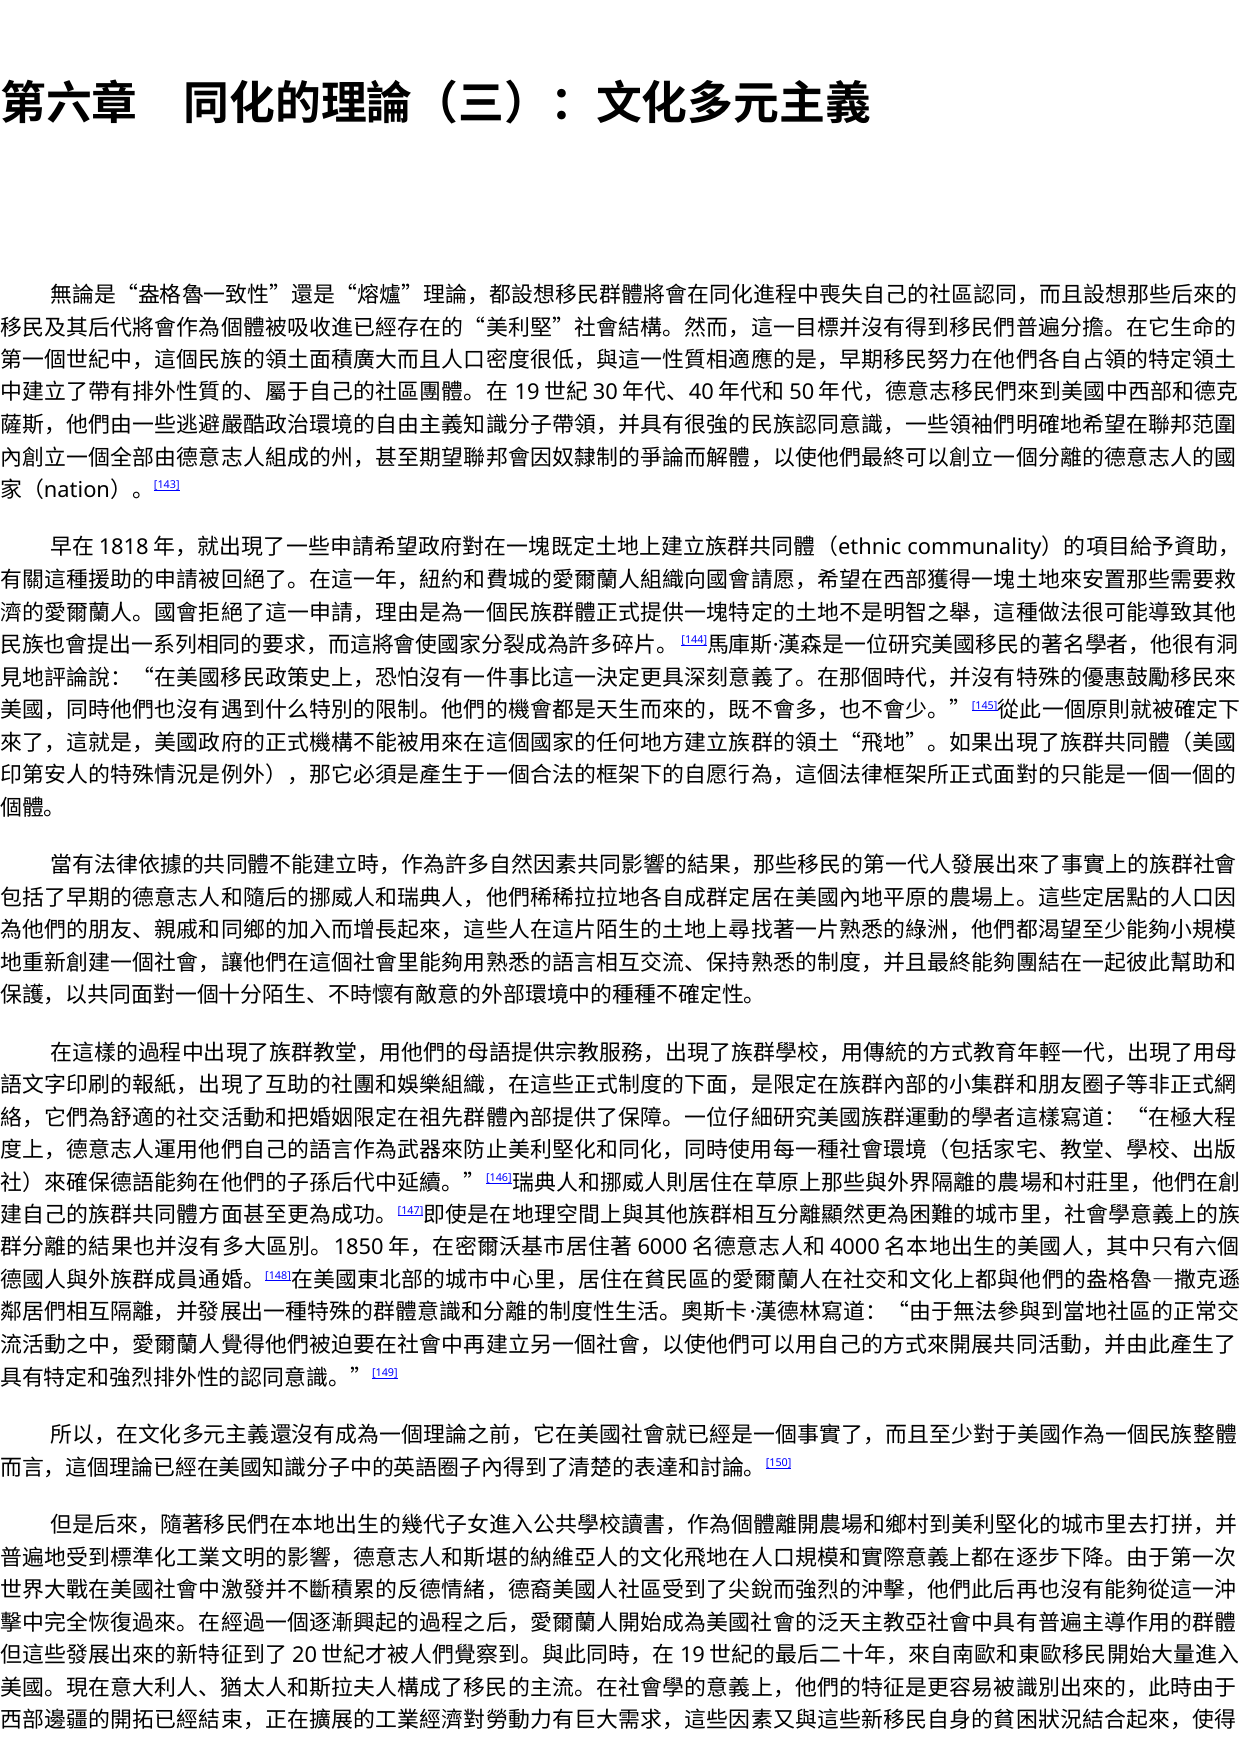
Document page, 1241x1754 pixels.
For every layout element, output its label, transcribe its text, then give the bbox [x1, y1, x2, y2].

text 在這樣的過程中出現了族群教堂，用他們的母語提供宗教服務，出現了族群學校，用傳統的方式教育年輕一代，出現了用母語文字印刷的報紙，出現了互助的社團和娛樂組織，在這些正式制度的下面，是限定在族群內部的小集群和朋友圈子等非正式網絡，它們為舒適的社交活動和把婚姻限定在祖先群體內部提供了保障。一位仔細研究美國族群運動的學者這樣寫道：“在極大程度上，德意志人運用他們自己的語言作為武器來防止美利堅化和同化，同時使用每一種社會環境（包括家宅、教堂、學校、出版社）來確保德語能夠在他們的子孫后代中延續。”[146]瑞典人和挪威人則居住在草原上那些與外界隔離的農場和村莊里，他們在創建自己的族群共同體方面甚至更為成功。[147]即使是在地理空間上與其他族群相互分離顯然更為困難的城市里，社會學意義上的族群分離的結果也并沒有多大區別。1850年，在密爾沃基市居住著6000名德意志人和4000名本地出生的美國人，其中只有六個德國人與外族群成員通婚。[148]在美國東北部的城市中心里，居住在貧民區的愛爾蘭人在社交和文化上都與他們的盎格魯—撒克遜鄰居們相互隔離，并發展出一種特殊的群體意識和分離的制度性生活。奧斯卡·漢德林寫道：“由于無法參與到當地社區的正常交流活動之中，愛爾蘭人覺得他們被迫要在社會中再建立另一個社會，以使他們可以用自己的方式來開展共同活動，并由此產生了具有特定和強烈排外性的認同意識。”[149] [0, 1034, 1240, 1392]
text 無論是“盎格魯一致性”還是“熔爐”理論，都設想移民群體將會在同化進程中喪失自己的社區認同，而且設想那些后來的移民及其后代將會作為個體被吸收進已經存在的“美利堅”社會結構。然而，這一目標并沒有得到移民們普遍分擔。在它生命的第一個世紀中，這個民族的領土面積廣大而且人口密度很低，與這一性質相適應的是，早期移民努力在他們各自占領的特定領土中建立了帶有排外性質的、屬于自己的社區團體。在19世紀30年代、40年代和50年代，德意志移民們來到美國中西部和德克薩斯，他們由一些逃避嚴酷政治環境的自由主義知識分子帶領，并具有很強的民族認同意識，一些領袖們明確地希望在聯邦范圍內創立一個全部由德意志人組成的州，甚至期望聯邦會因奴隸制的爭論而解體，以使他們最終可以創立一個分離的德意志人的國家（nation）。[143] [0, 277, 1240, 504]
text 早在1818年，就出現了一些申請希望政府對在一塊既定土地上建立族群共同體（ethnic communality）的項目給予資助，有關這種援助的申請被回絕了。在這一年，紐約和費城的愛爾蘭人組織向國會請愿，希望在西部獲得一塊土地來安置那些需要救濟的愛爾蘭人。國會拒絕了這一申請，理由是為一個民族群體正式提供一塊特定的土地不是明智之舉，這種做法很可能導致其他民族也會提出一系列相同的要求，而這將會使國家分裂成為許多碎片。[144]馬庫斯·漢森是一位研究美國移民的著名學者，他很有洞見地評論說：“在美國移民政策史上，恐怕沒有一件事比這一決定更具深刻意義了。在那個時代，并沒有特殊的優惠鼓勵移民來美國，同時他們也沒有遇到什么特別的限制。他們的機會都是天生而來的，既不會多，也不會少。”[145]從此一個原則就被確定下來了，這就是，美國政府的正式機構不能被用來在這個國家的任何地方建立族群的領土“飛地”。如果出現了族群共同體（美國印第安人的特殊情況是例外），那它必須是產生于一個合法的框架下的自愿行為，這個法律框架所正式面對的只能是一個一個的個體。 [0, 529, 1240, 822]
text 所以，在文化多元主義還沒有成為一個理論之前，它在美國社會就已經是一個事實了，而且至少對于美國作為一個民族整體而言，這個理論已經在美國知識分子中的英語圈子內得到了清楚的表達和討論。[150] [0, 1417, 1240, 1482]
subtitle 第六章 同化的理論（三）：文化多元主義 [0, 51, 1240, 149]
text 當有法律依據的共同體不能建立時，作為許多自然因素共同影響的結果，那些移民的第一代人發展出來了事實上的族群社會，包括了早期的德意志人和隨后的挪威人和瑞典人，他們稀稀拉拉地各自成群定居在美國內地平原的農場上。這些定居點的人口因為他們的朋友、親戚和同鄉的加入而增長起來，這些人在這片陌生的土地上尋找著一片熟悉的綠洲，他們都渴望至少能夠小規模地重新創建一個社會，讓他們在這個社會里能夠用熟悉的語言相互交流、保持熟悉的制度，并且最終能夠團結在一起彼此幫助和保護，以共同面對一個十分陌生、不時懷有敵意的外部環境中的種種不確定性。 [0, 847, 1240, 1009]
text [0, 1507, 1240, 1734]
